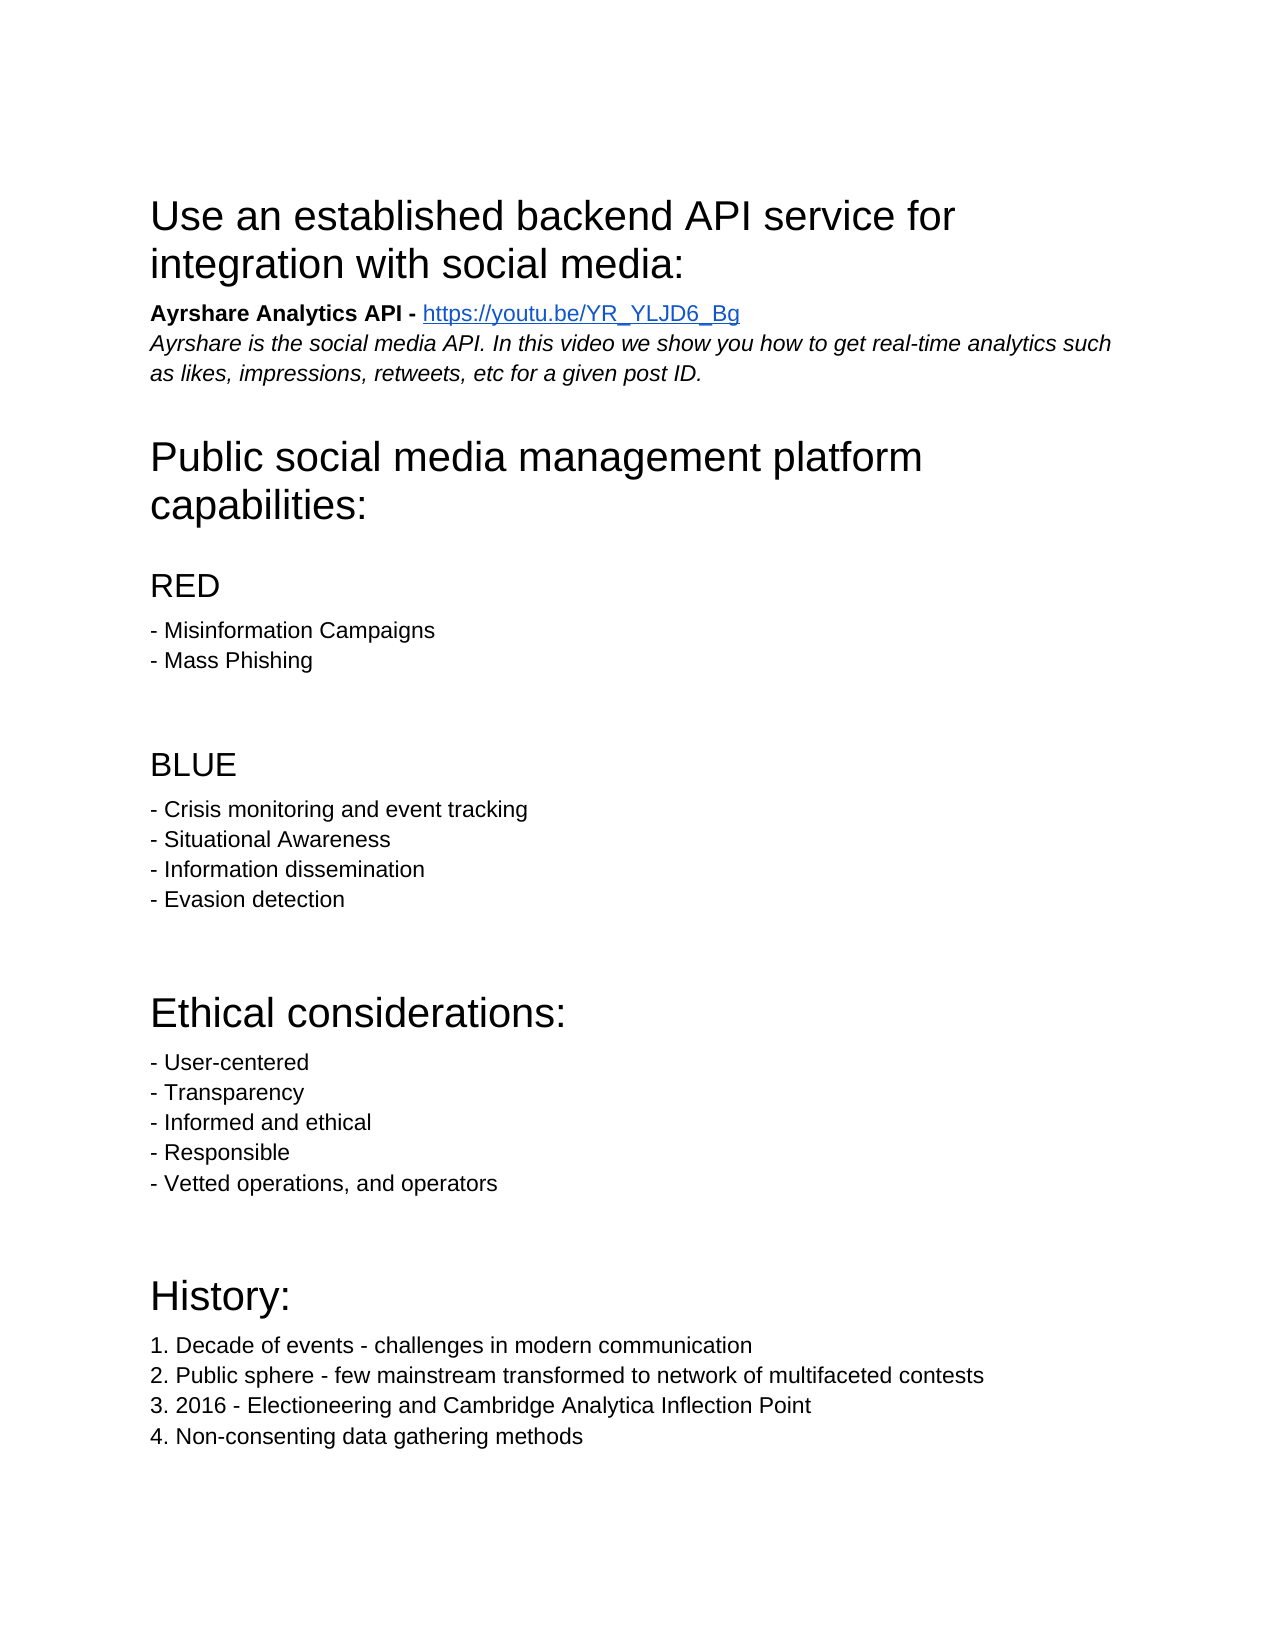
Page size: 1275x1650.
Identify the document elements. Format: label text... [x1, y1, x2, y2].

text - Transparency [150, 1079, 1125, 1105]
text - Misinformation Campaigns [150, 617, 1125, 643]
subtitle BLUE [150, 745, 1125, 783]
text - Informed and ethical [150, 1109, 1125, 1136]
subtitle Use an established backend API service for integration with social media: [150, 192, 1125, 287]
text Ayrshare is the social media API. In this video we show you how to get real-time analytics such as likes, impressions, retweets, etc for a given post ID. [150, 330, 1125, 387]
text - Mass Phishing [150, 647, 1125, 673]
text - Responsible [150, 1139, 1125, 1166]
subtitle Ethical considerations: [150, 988, 1125, 1036]
subtitle History: [150, 1272, 1125, 1319]
text 2. Public sphere - few mainstream transformed to network of multifaceted contests [150, 1362, 1125, 1389]
text - Vetted operations, and operators [150, 1169, 1125, 1196]
text - Situational Awareness [150, 826, 1125, 852]
text 4. Non-consenting data gathering methods [150, 1423, 1125, 1449]
text Ayrshare Analytics API - https://youtu.be/YR_YLJD6_Bg [150, 300, 1125, 326]
text - Crisis monitoring and event tracking [150, 796, 1125, 822]
subtitle RED [150, 566, 1125, 604]
subtitle Public social media management platform capabilities: [150, 432, 1125, 528]
text - Information dissemination [150, 856, 1125, 882]
text 1. Decade of events - challenges in modern communication [150, 1332, 1125, 1358]
text - User-centered [150, 1049, 1125, 1075]
text - Evasion detection [150, 886, 1125, 913]
text 3. 2016 - Electioneering and Cambridge Analytica Inflection Point [150, 1392, 1125, 1419]
